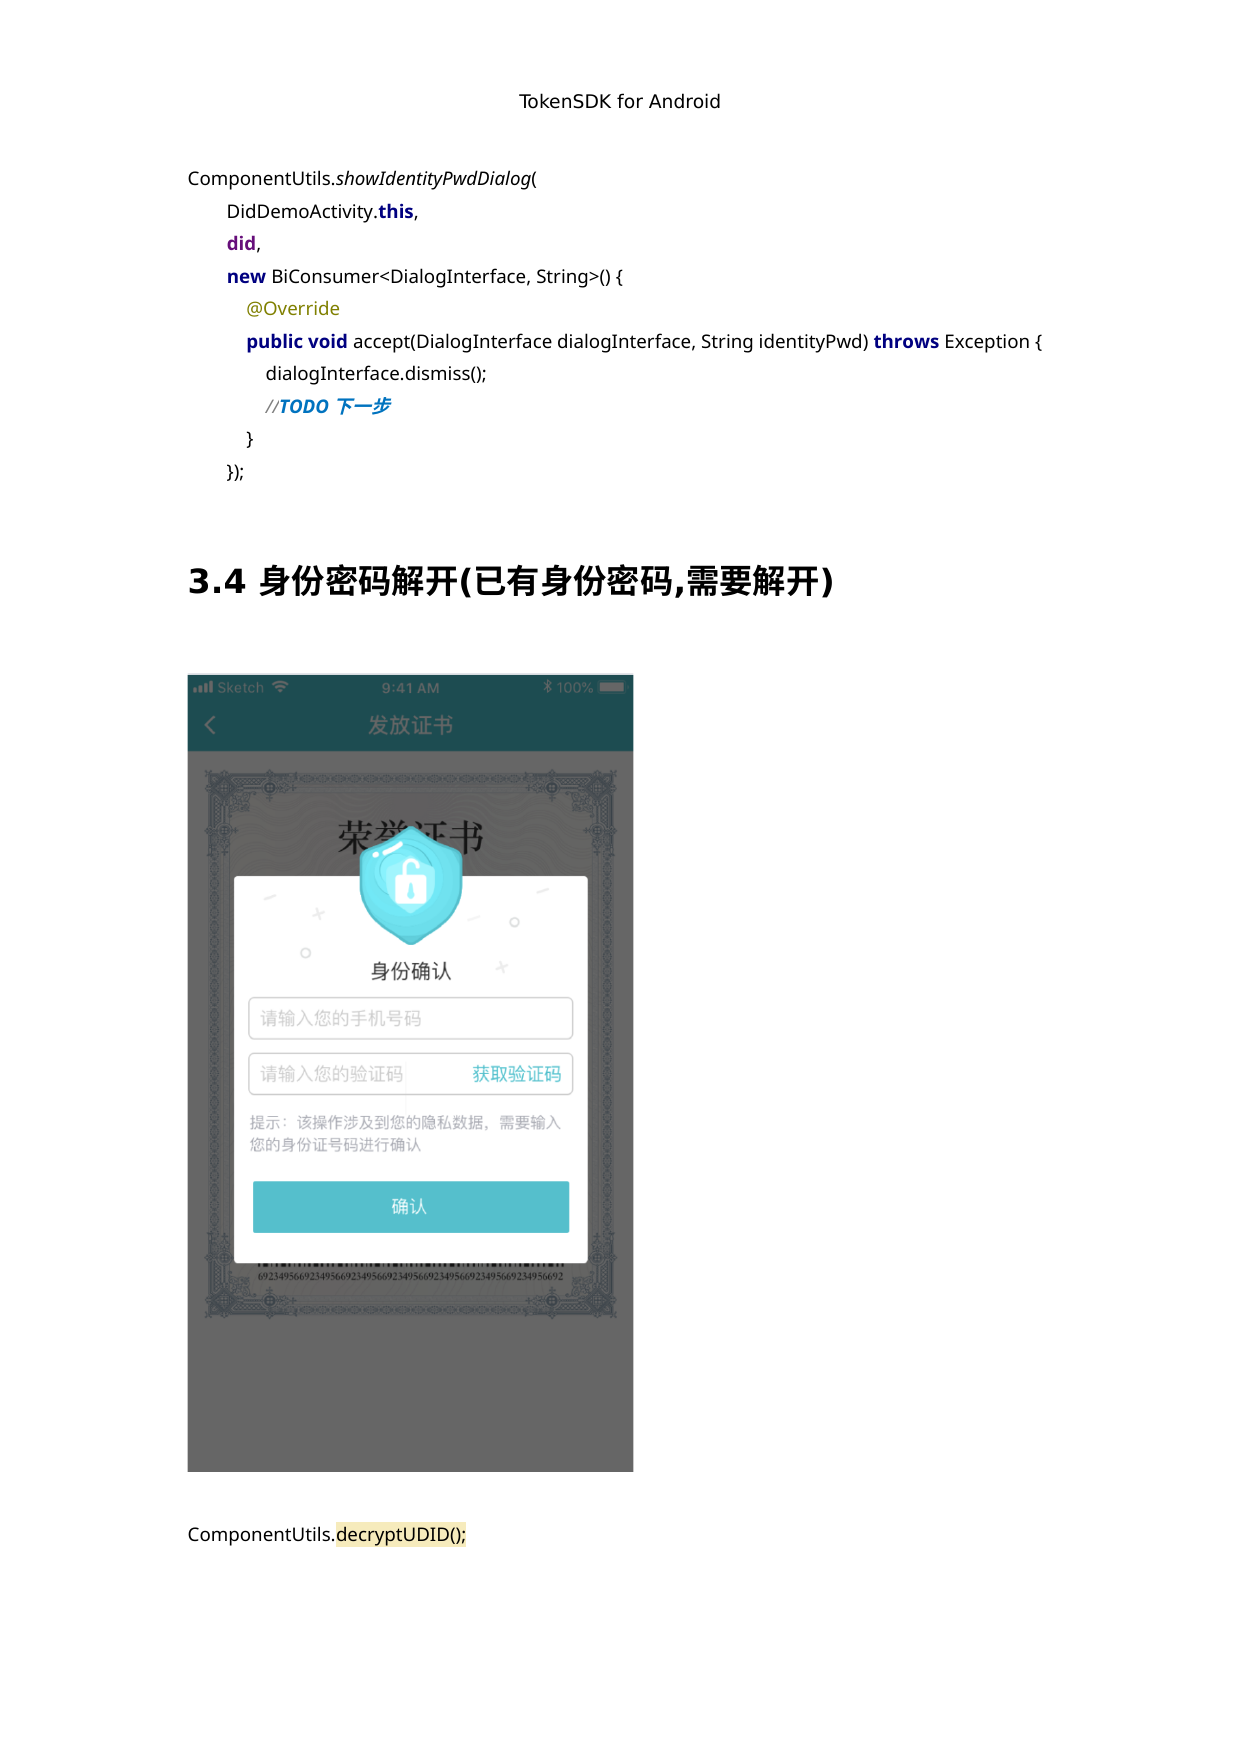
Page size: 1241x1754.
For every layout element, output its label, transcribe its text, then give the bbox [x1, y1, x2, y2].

text ComponentUtils.decryptUDID(); [187, 1518, 1053, 1551]
text ComponentUtils.showIdentityPwdDialog( DidDemoActivity.this, did, new BiConsumer<DialogInterface, String>() { @Override public void accept(DialogInterface dialogInterface, String identityPwd) throws Exception { dialogInterface.dismiss(); //TODO 下一步 } }); [187, 162, 1053, 487]
subtitle 3.4 身份密码解开(已有身份密码,需要解开) [187, 547, 1053, 612]
picture [187, 673, 634, 1472]
